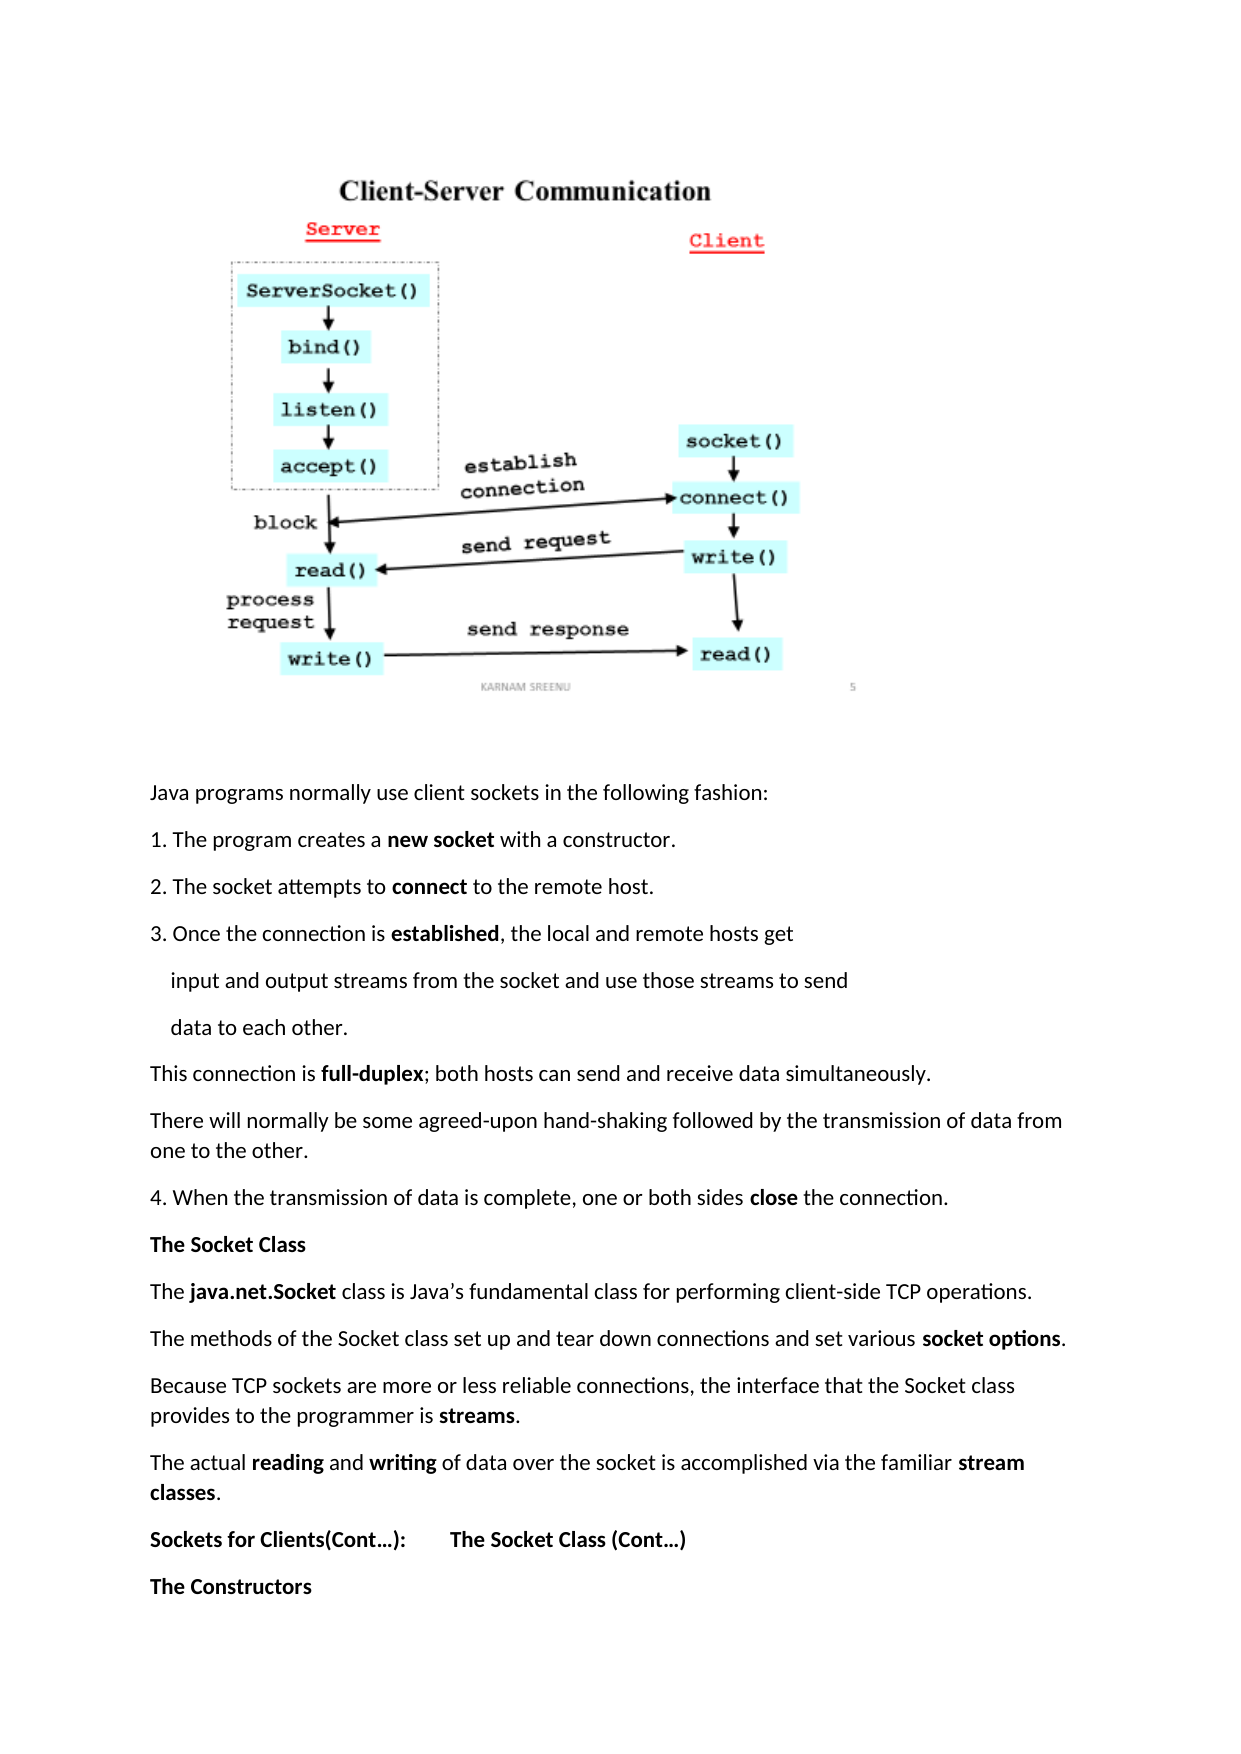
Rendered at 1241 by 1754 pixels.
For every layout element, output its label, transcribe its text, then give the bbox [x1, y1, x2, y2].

text Sockets for Clients(Cont…): The Socket Class (Cont…) [150, 1525, 1090, 1553]
text 2. The socket attempts to connect to the remote host. [150, 872, 1090, 900]
text 4. When the transmission of data is complete, one or both sides close the connection. [150, 1183, 1090, 1212]
text input and output streams from the socket and use those streams to send [150, 966, 1090, 994]
text There will normally be some agreed-upon hand-shaking followed by the transmission of data from one to the other. [150, 1106, 1090, 1165]
text 3. Once the connection is established, the local and remote hosts get [150, 919, 1090, 947]
text The java.net.Socket class is Java’s fundamental class for performing client-side TCP operations. [150, 1277, 1090, 1305]
text data to each other. [150, 1013, 1090, 1041]
text The actual reading and writing of data over the socket is accomplished via the familiar stream classes. [150, 1448, 1090, 1506]
text Because TCP sockets are more or less reliable connections, the interface that the Socket class provides to the programmer is streams. [150, 1371, 1090, 1429]
text The Socket Class [150, 1230, 1090, 1258]
text This connection is full-duplex; both hosts can send and receive data simultaneously. [150, 1059, 1090, 1088]
picture [150, 150, 901, 713]
text Java programs normally use client sockets in the following fashion: [150, 778, 1090, 806]
text 1. The program creates a new socket with a constructor. [150, 825, 1090, 853]
text The Constructors [150, 1572, 1090, 1600]
text The methods of the Socket class set up and tear down connections and set various socket options. [150, 1324, 1090, 1352]
